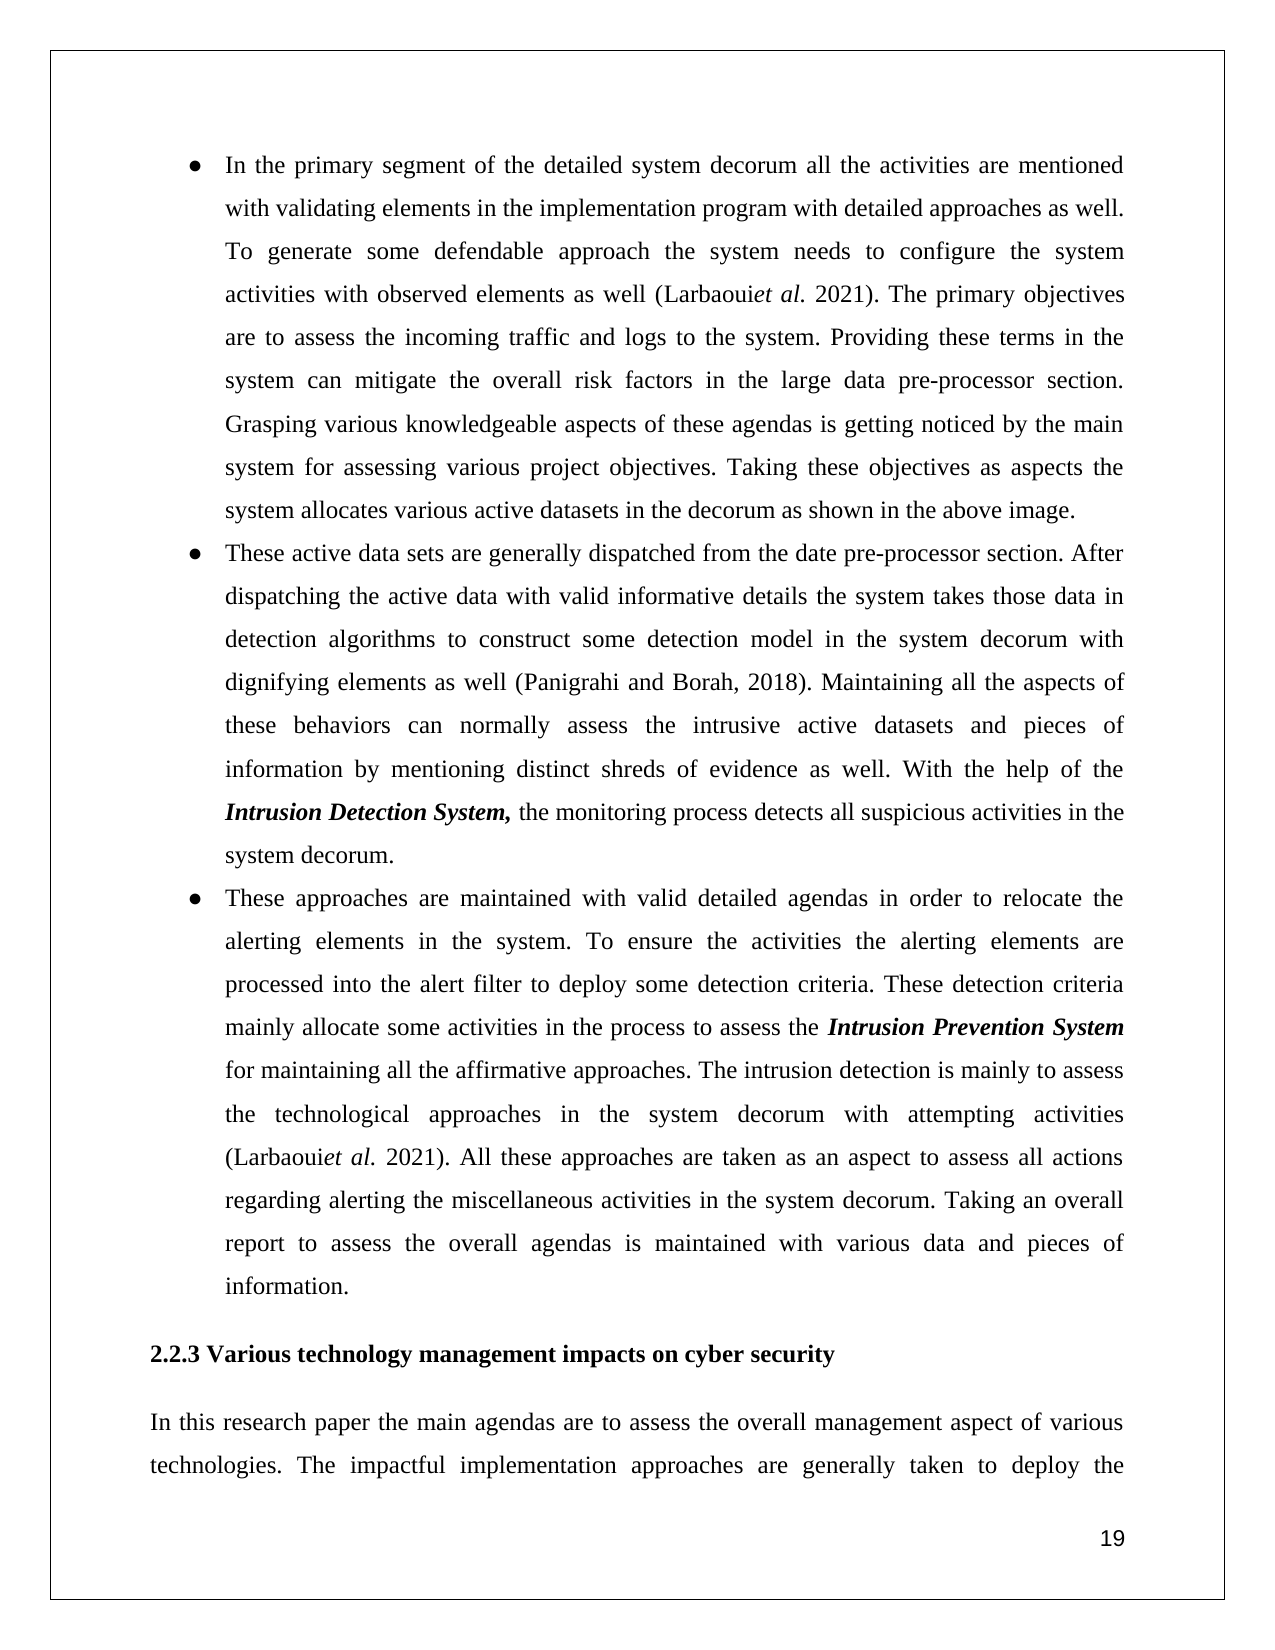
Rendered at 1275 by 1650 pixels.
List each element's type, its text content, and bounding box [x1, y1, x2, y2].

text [150, 1407, 1125, 1479]
subtitle 2.2.3 Various technology management impacts on cyber security [150, 1339, 1125, 1368]
list In the primary segment of the detailed system decorum all the activities are mentioned with validating elements in the implementation program with detailed approaches as well. To generate some defendable approach the system needs to configure the system activities with observed elements as well (Larbaouiet al. 2021). The primary objectives are to assess the incoming traffic and logs to the system. Providing these terms in the system can mitigate the overall risk factors in the large data pre-processor section. Grasping various knowledgeable aspects of these agendas is getting noticed by the main system for assessing various project objectives. Taking these objectives as aspects the system allocates various active datasets in the decorum as shown in the above image. [187, 150, 1125, 524]
list These active data sets are generally dispatched from the date pre-processor section. After dispatching the active data with valid informative details the system takes those data in detection algorithms to construct some detection model in the system decorum with dignifying elements as well (Panigrahi and Borah, 2018). Maintaining all the aspects of these behaviors can normally assess the intrusive active datasets and pieces of information by mentioning distinct shreds of evidence as well. With the help of the Intrusion Detection System, the monitoring process detects all suspicious activities in the system decorum. [187, 538, 1125, 869]
list These approaches are maintained with valid detailed agendas in order to relocate the alerting elements in the system. To ensure the activities the alerting elements are processed into the alert filter to deploy some detection criteria. These detection criteria mainly allocate some activities in the process to assess the Intrusion Prevention System for maintaining all the affirmative approaches. The intrusion detection is mainly to assess the technological approaches in the system decorum with attempting activities (Larbaouiet al. 2021). All these approaches are taken as an aspect to assess all actions regarding alerting the miscellaneous activities in the system decorum. Taking an overall report to assess the overall agendas is maintained with various data and pieces of information. [187, 883, 1125, 1300]
